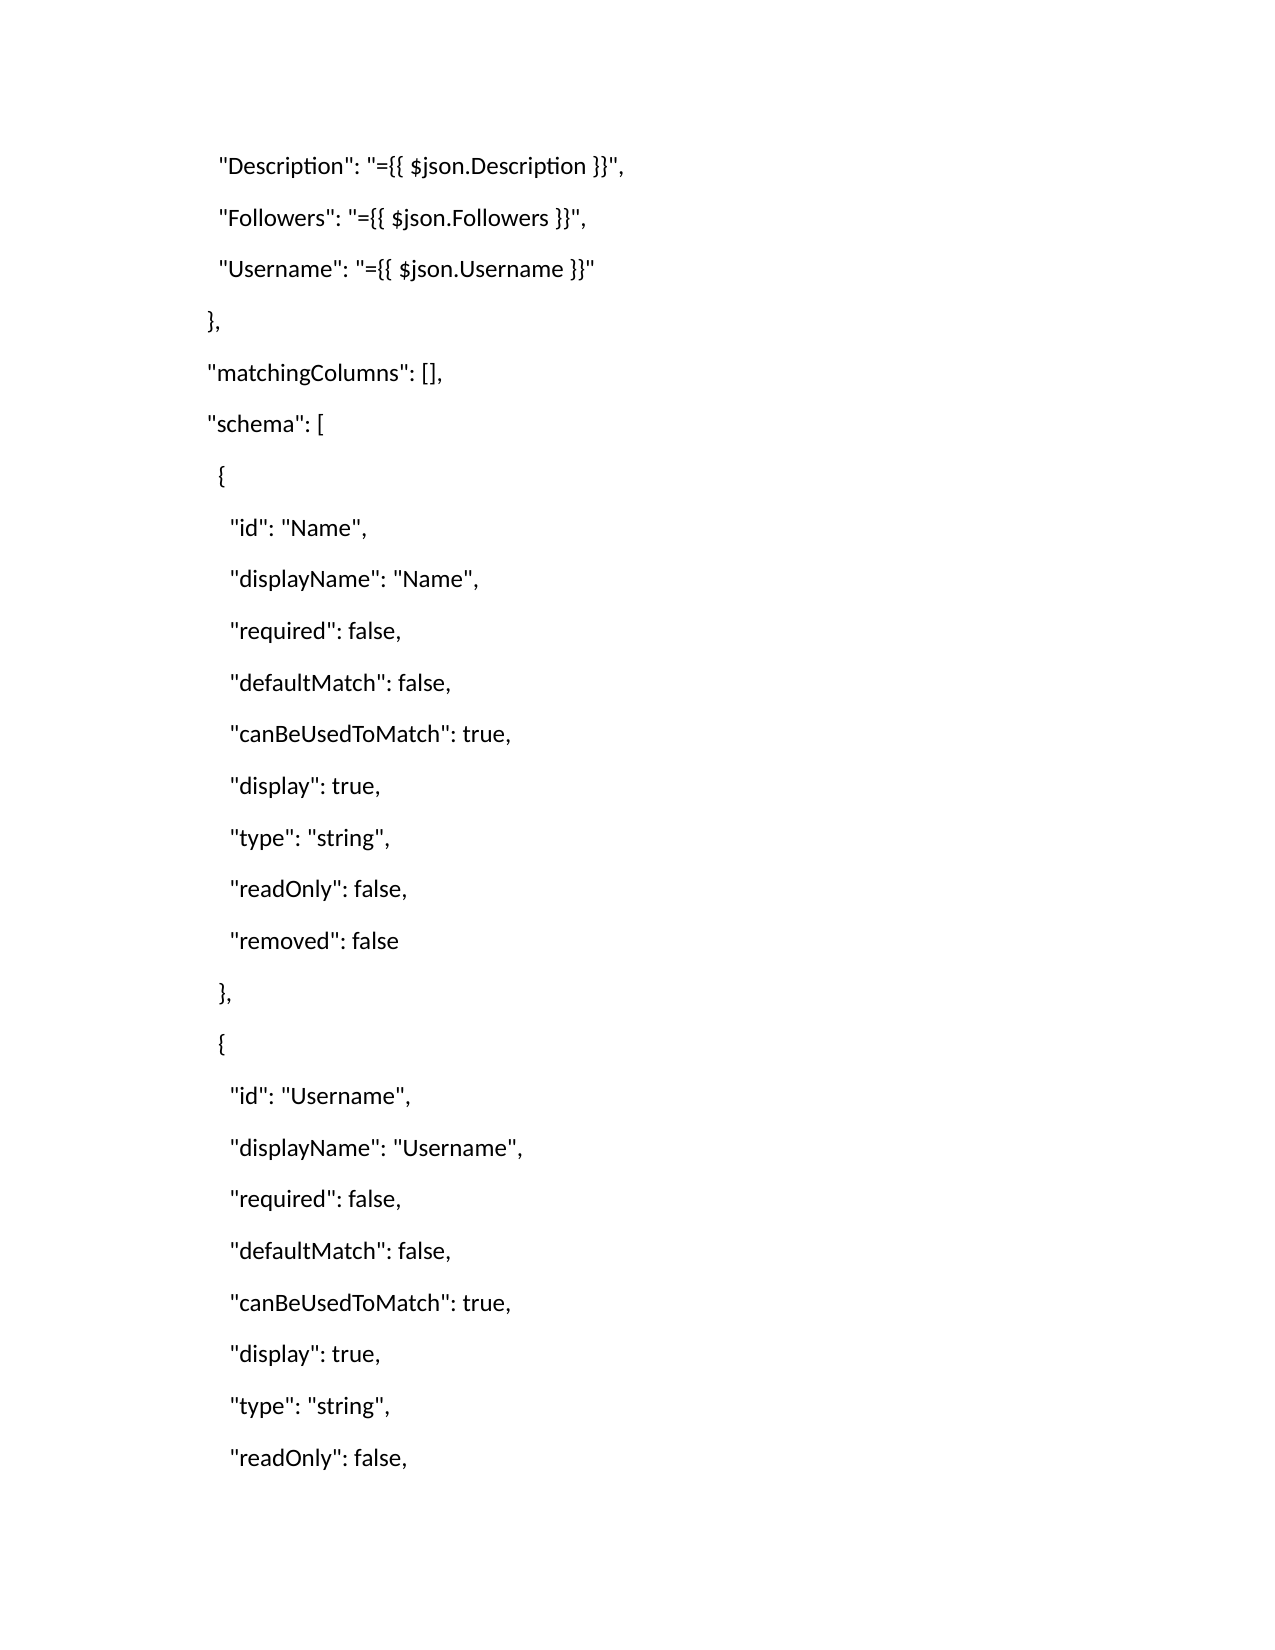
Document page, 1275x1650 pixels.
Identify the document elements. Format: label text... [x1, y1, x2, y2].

text "readOnly": false, [150, 873, 1125, 904]
text "displayName": "Username", [150, 1132, 1125, 1162]
text }, [150, 305, 1125, 336]
text "readOnly": false, [150, 1442, 1125, 1472]
text "type": "string", [150, 822, 1125, 852]
text "matchingColumns": [], [150, 357, 1125, 387]
text }, [150, 977, 1125, 1007]
text "displayName": "Name", [150, 563, 1125, 594]
text "schema": [ [150, 408, 1125, 439]
text { [150, 1028, 1125, 1059]
text "canBeUsedToMatch": true, [150, 718, 1125, 749]
text "id": "Username", [150, 1080, 1125, 1111]
text "display": true, [150, 770, 1125, 801]
text { [150, 460, 1125, 491]
text "type": "string", [150, 1390, 1125, 1421]
text "Followers": "={{ $json.Followers }}", [150, 202, 1125, 232]
text "Description": "={{ $json.Description }}", [150, 150, 1125, 181]
text "removed": false [150, 925, 1125, 956]
text "Username": "={{ $json.Username }}" [150, 253, 1125, 284]
text "required": false, [150, 615, 1125, 646]
text "defaultMatch": false, [150, 1235, 1125, 1266]
text "defaultMatch": false, [150, 667, 1125, 697]
text "canBeUsedToMatch": true, [150, 1287, 1125, 1317]
text "id": "Name", [150, 512, 1125, 542]
text "required": false, [150, 1183, 1125, 1214]
text "display": true, [150, 1338, 1125, 1369]
